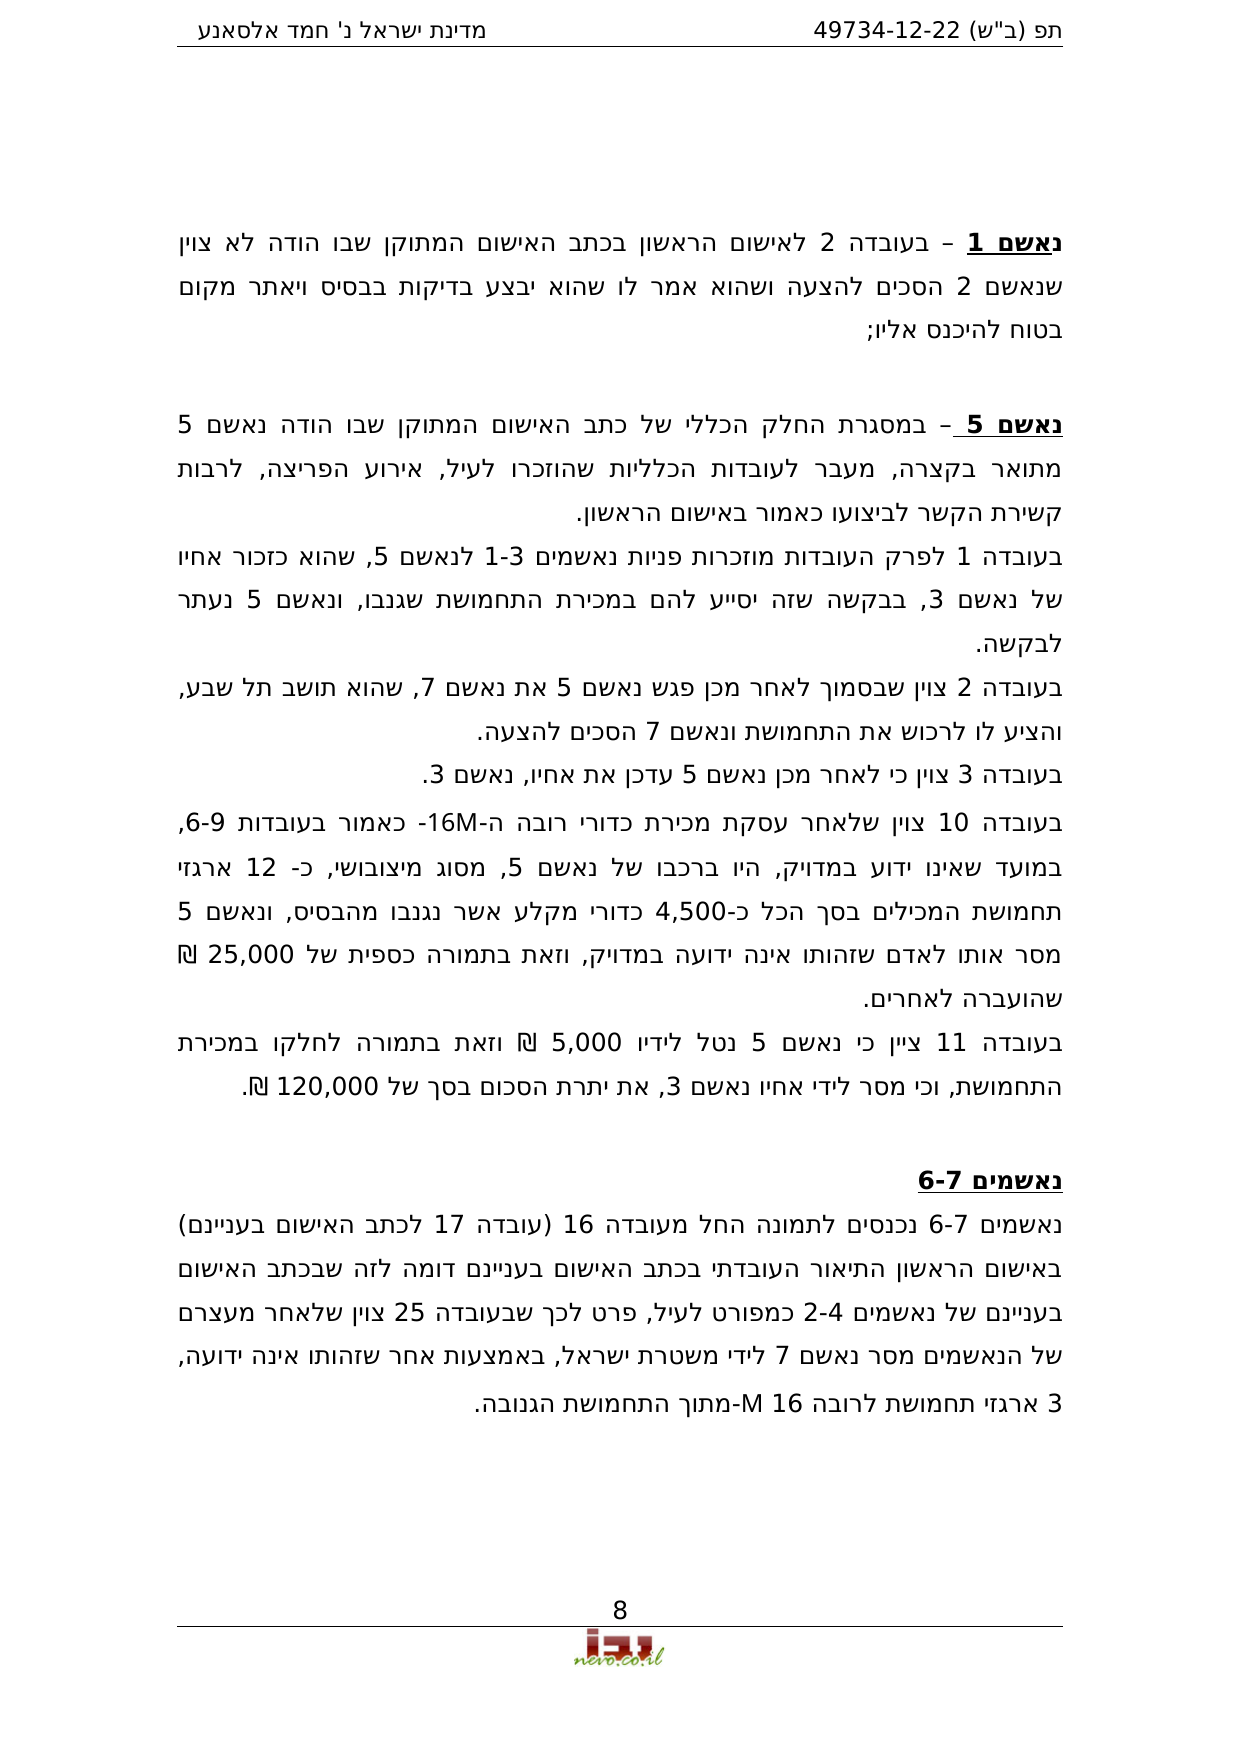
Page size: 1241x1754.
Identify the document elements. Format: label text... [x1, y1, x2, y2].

text נאשם 1 – בעובדה 2 לאישום הראשון בכתב האישום המתוקן שבו הודה לא צוין שנאשם 2 הסכים להצעה ושהוא אמר לו שהוא יבצע בדיקות בבסיס ויאתר מקום בטוח להיכנס אליו; [177, 228, 1122, 345]
text בעובדה 10 צוין שלאחר עסקת מכירת כדורי רובה ה-16M- כאמור בעובדות 6-9, במועד שאינו ידוע במדויק, היו ברכבו של נאשם 5, מסוג מיצובושי, כ- 12 ארגזי תחמושת המכילים בסך הכל כ-4,500 כדורי מקלע אשר נגנבו מהבסיס, ונאשם 5 מסר אותו לאדם שזהותו אינה ידועה במדויק, וזאת בתמורה כספית של 25,000 ₪ שהועברה לאחרים. [177, 804, 1122, 1013]
text נאשם 5 – במסגרת החלק הכללי של כתב האישום המתוקן שבו הודה נאשם 5 מתואר בקצרה, מעבר לעובדות הכלליות שהוזכרו לעיל, אירוע הפריצה, לרבות קשירת הקשר לביצועו כאמור באישום הראשון. [177, 411, 1122, 527]
text נאשמים 6-7 נכנסים לתמונה החל מעובדה 16 (עובדה 17 לכתב האישום בעניינם) באישום הראשון התיאור העובדתי בכתב האישום בעניינם דומה לזה שבכתב האישום בעניינם של נאשמים 2-4 כמפורט לעיל, פרט לכך שבעובדה 25 צוין שלאחר מעצרם של הנאשמים מסר נאשם 7 לידי משטרת ישראל, באמצעות אחר שזהותו אינה ידועה, 3 ארגזי תחמושת לרובה 16 M-מתוך התחמושת הגנובה. [177, 1210, 1122, 1419]
text בעובדה 1 לפרק העובדות מוזכרות פניות נאשמים 1-3 לנאשם 5, שהוא כזכור אחיו של נאשם 3, בבקשה שזה יסייע להם במכירת התחמושת שגנבו, ונאשם 5 נעתר לבקשה. [177, 542, 1122, 658]
text בעובדה 11 ציין כי נאשם 5 נטל לידיו 5,000 ₪ וזאת בתמורה לחלקו במכירת התחמושת, וכי מסר לידי אחיו נאשם 3, את יתרת הסכום בסך של 120,000 ₪. [177, 1028, 1122, 1101]
text בעובדה 2 צוין שבסמוך לאחר מכן פגש נאשם 5 את נאשם 7, שהוא תושב תל שבע, והציע לו לרכוש את התחמושת ונאשם 7 הסכים להצעה. [177, 673, 1122, 746]
text בעובדה 3 צוין כי לאחר מכן נאשם 5 עדכן את אחיו, נאשם 3. [177, 761, 1122, 790]
picture [574, 1628, 666, 1667]
text נאשמים 6-7 [177, 1166, 1122, 1196]
